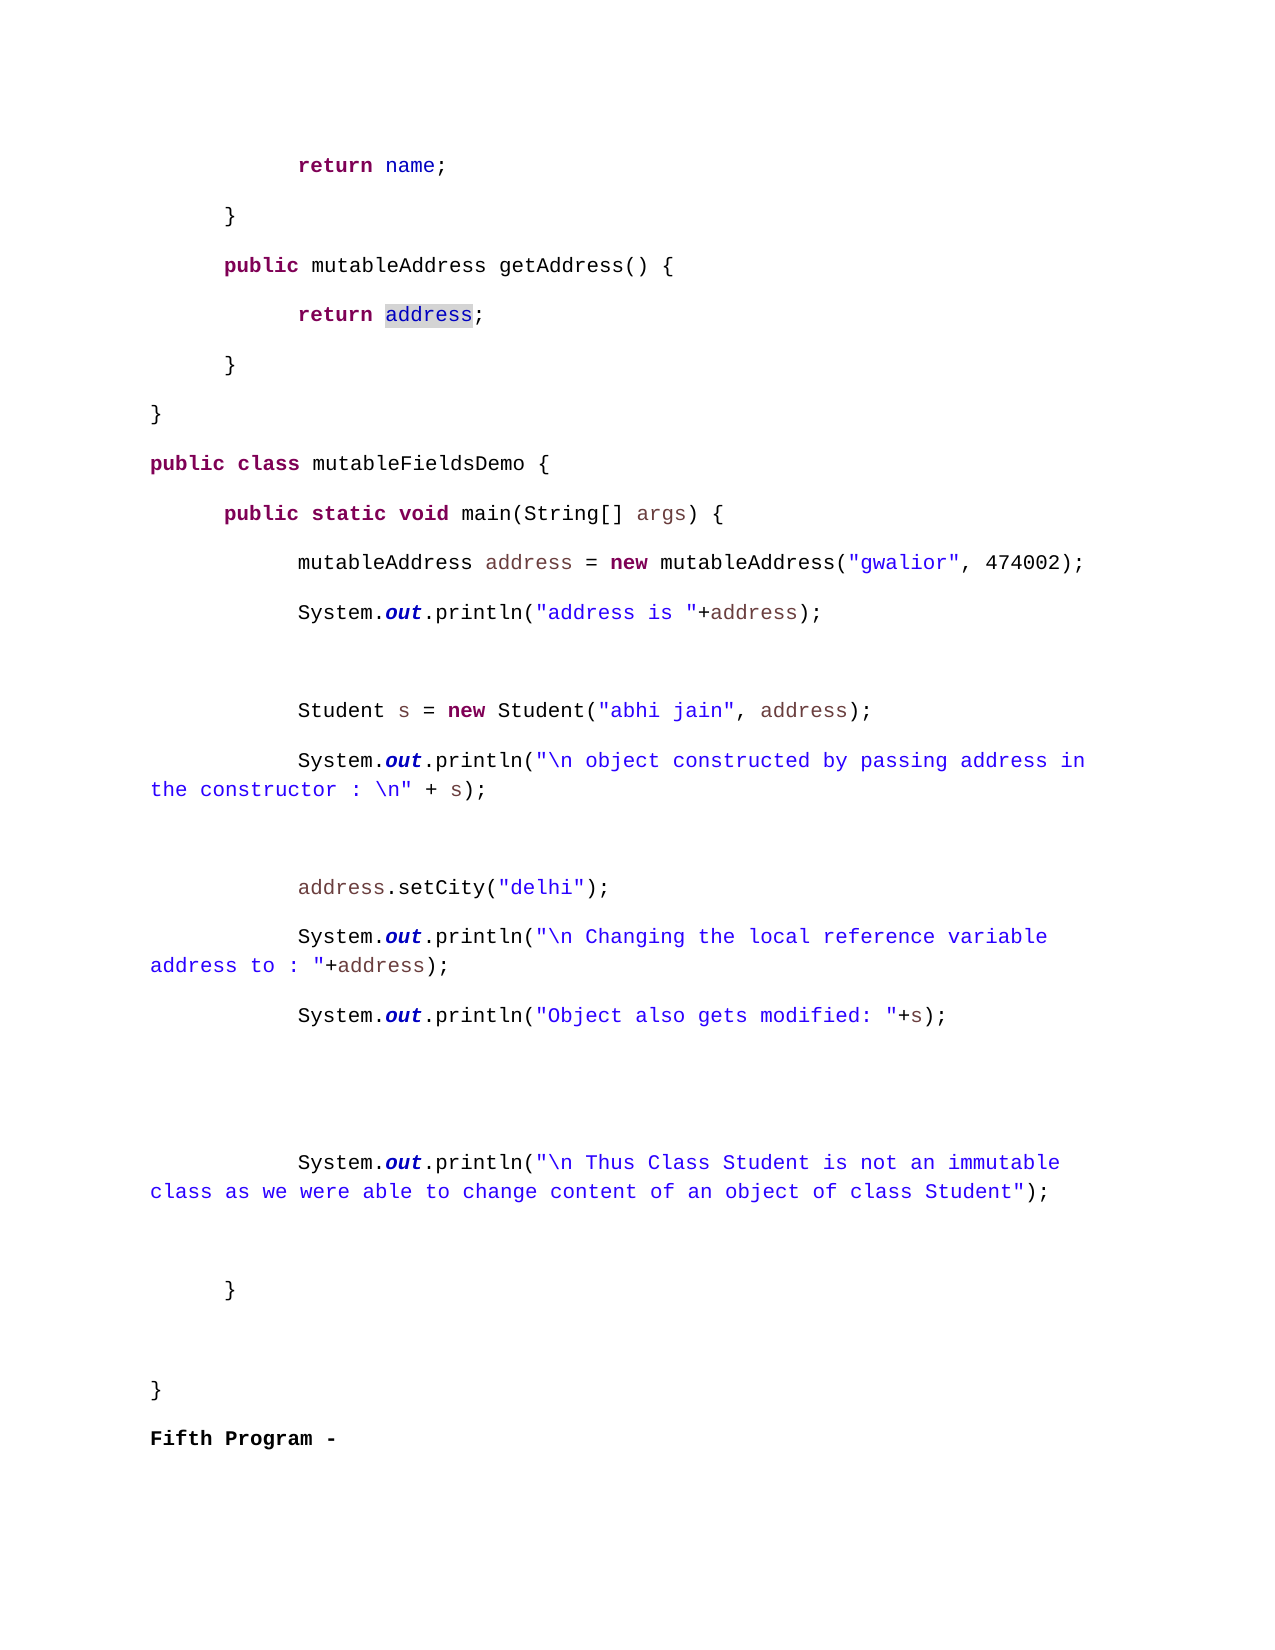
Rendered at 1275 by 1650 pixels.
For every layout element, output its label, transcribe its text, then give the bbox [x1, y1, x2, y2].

text System.out.println("Object also gets modified: "+s); [150, 999, 1125, 1028]
text address.setCity("delhi"); [150, 871, 1125, 900]
text } [150, 199, 1125, 228]
text System.out.println("\n Thus Class Student is not an immutable class as we were able to change content of an object of class Student"); [150, 1147, 1125, 1204]
text } [150, 348, 1125, 377]
text System.out.println("address is "+address); [150, 596, 1125, 625]
text Fifth Program - [150, 1423, 1125, 1451]
text System.out.println("\n Changing the local reference variable address to : "+address); [150, 921, 1125, 978]
text public static void main(String[] args) { [150, 497, 1125, 526]
text Student s = new Student("abhi jain", address); [150, 695, 1125, 723]
text public mutableAddress getAddress() { [150, 249, 1125, 278]
text mutableAddress address = new mutableAddress("gwalior", 474002); [150, 547, 1125, 575]
text System.out.println("\n object constructed by passing address in the constructor : \n" + s); [150, 744, 1125, 802]
text } [150, 1373, 1125, 1402]
text } [150, 1274, 1125, 1303]
text return address; [150, 299, 1125, 327]
text } [150, 398, 1125, 427]
text public class mutableFieldsDemo { [150, 447, 1125, 476]
text return name; [150, 150, 1125, 179]
